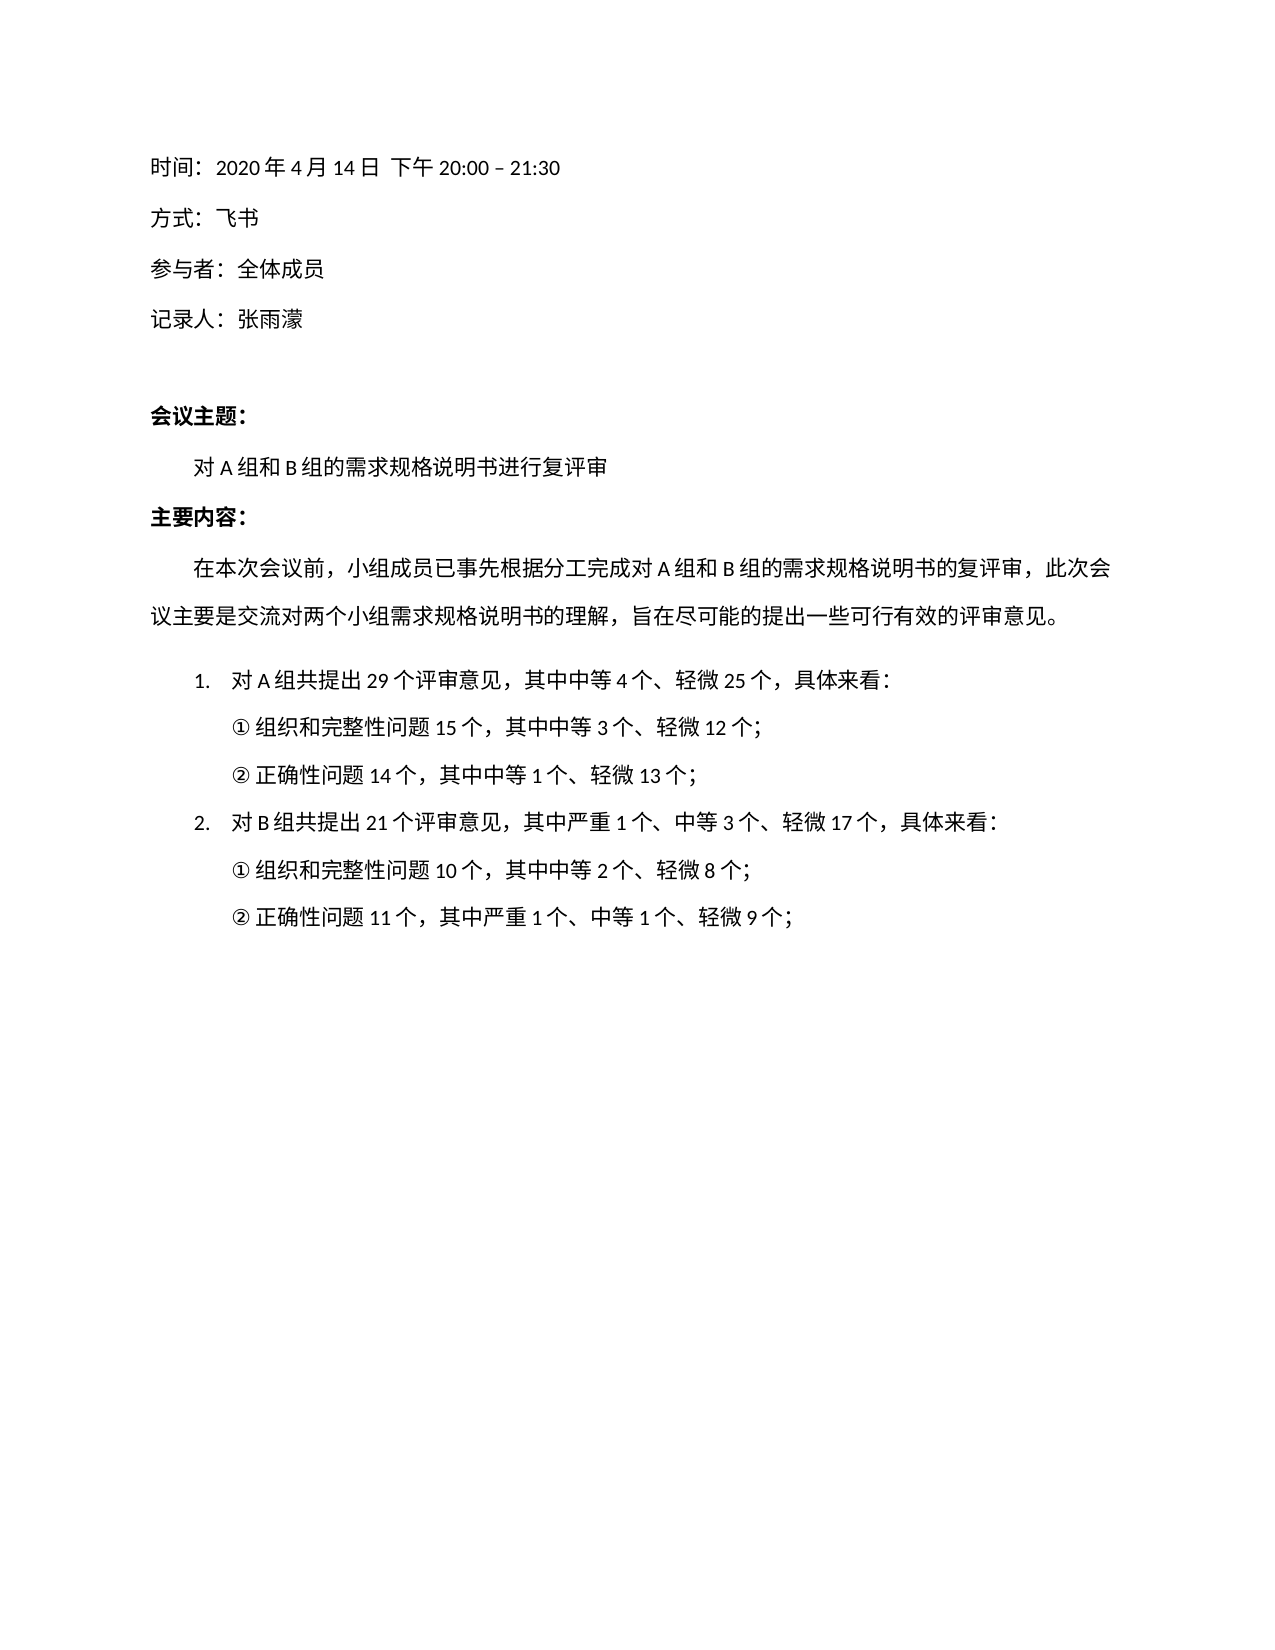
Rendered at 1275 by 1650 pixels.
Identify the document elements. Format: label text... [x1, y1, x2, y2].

text 主要内容： [150, 500, 1125, 532]
text 组织和完整性问题10个，其中中等2个、轻微8个； [231, 853, 1125, 884]
text 时间：2020年4月14日 下午20:00 – 21:30 [150, 150, 1125, 182]
text 参与者：全体成员 [150, 252, 1125, 283]
text 记录人：张雨濛 [150, 302, 1125, 334]
list 对B组共提出21个评审意见，其中严重1个、中等3个、轻微17个，具体来看： [194, 805, 1125, 837]
text 方式：飞书 [150, 201, 1125, 232]
list 对A组共提出29个评审意见，其中中等4个、轻微25个，具体来看： [194, 663, 1125, 694]
text 在本次会议前，小组成员已事先根据分工完成对A组和B组的需求规格说明书的复评审，此次会议主要是交流对两个小组需求规格说明书的理解，旨在尽可能的提出一些可行有效的评审意见。 [150, 551, 1125, 630]
text 对A组和B组的需求规格说明书进行复评审 [150, 449, 1125, 481]
text 正确性问题11个，其中严重1个、中等1个、轻微9个； [231, 900, 1125, 932]
text 会议主题： [150, 399, 1125, 430]
text 正确性问题14个，其中中等1个、轻微13个； [231, 758, 1125, 789]
text 组织和完整性问题15个，其中中等3个、轻微12个； [231, 710, 1125, 742]
